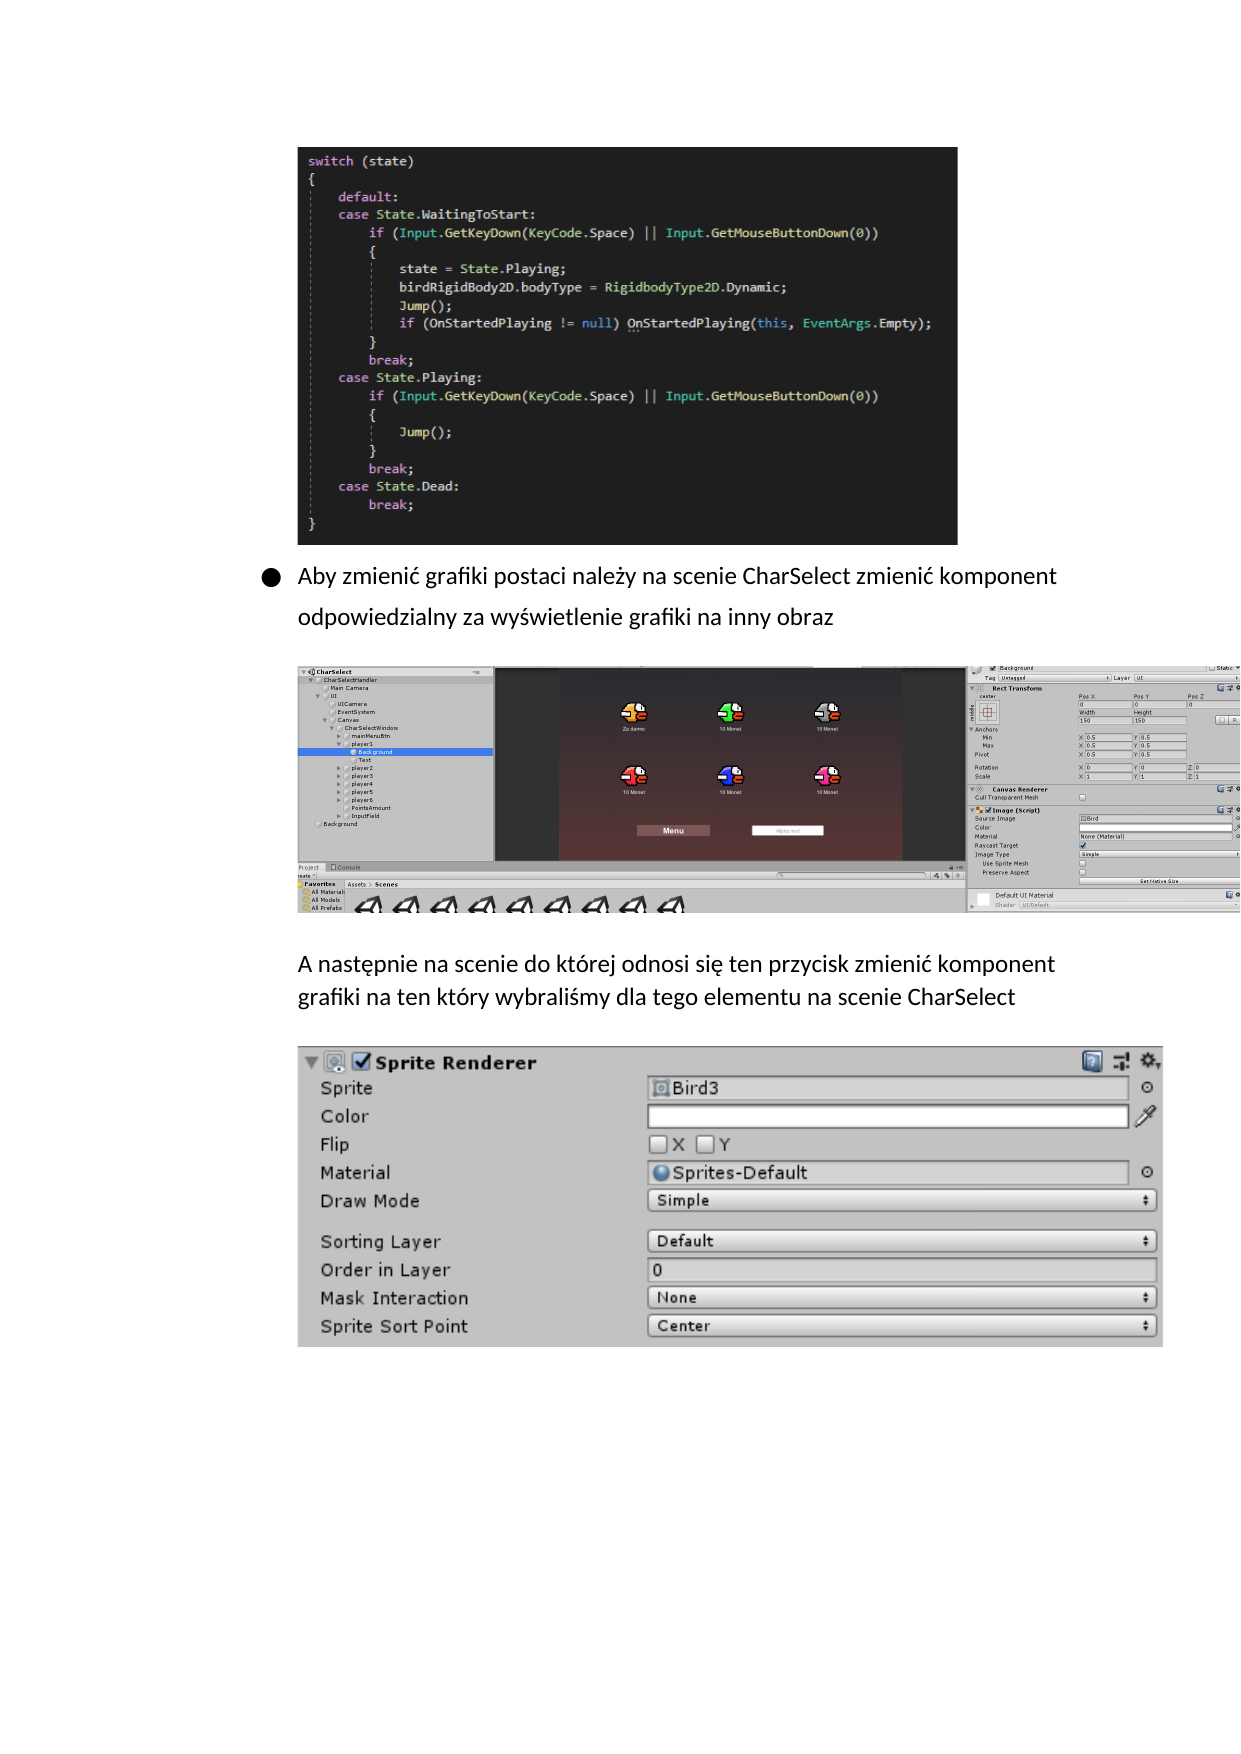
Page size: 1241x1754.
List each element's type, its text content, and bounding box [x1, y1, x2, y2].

picture [297, 666, 1241, 913]
list Aby zmienić grafiki postaci należy na scenie CharSelect zmienić komponent odpowiedzialny za wyświetlenie grafiki na inny obraz [260, 547, 1093, 631]
picture [297, 1046, 1164, 1347]
text A następnie na scenie do której odnosi się ten przycisk zmienić komponent grafiki na ten który wybraliśmy dla tego elementu na scenie CharSelect [298, 948, 1093, 1011]
picture [297, 147, 958, 545]
